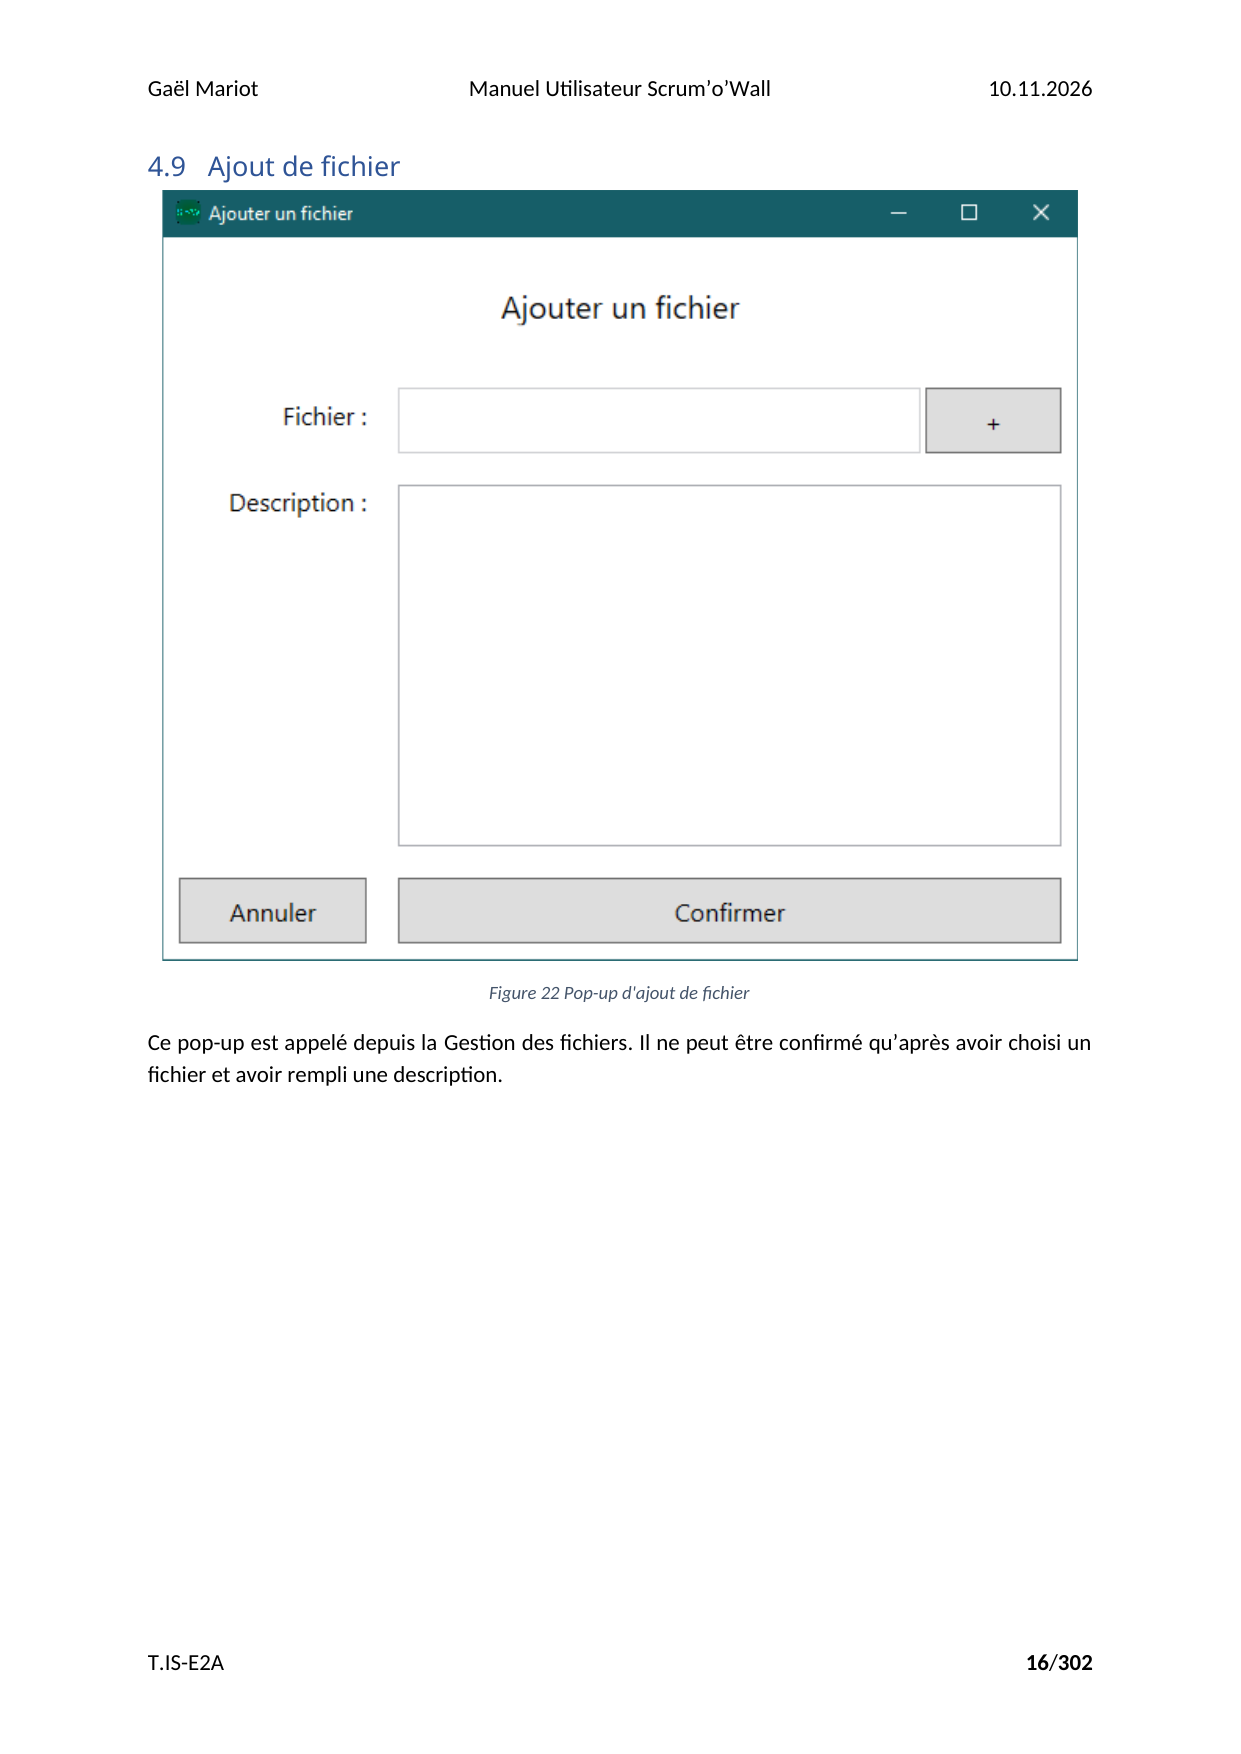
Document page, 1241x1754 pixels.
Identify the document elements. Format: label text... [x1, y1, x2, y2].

picture [162, 190, 1078, 961]
subtitle Ajout de fichier [148, 148, 1093, 184]
text Ce pop-up est appelé depuis la Gestion des fichiers. Il ne peut être confirmé qu’après avoir choisi un fichier et avoir rempli une description. [148, 1028, 1093, 1089]
